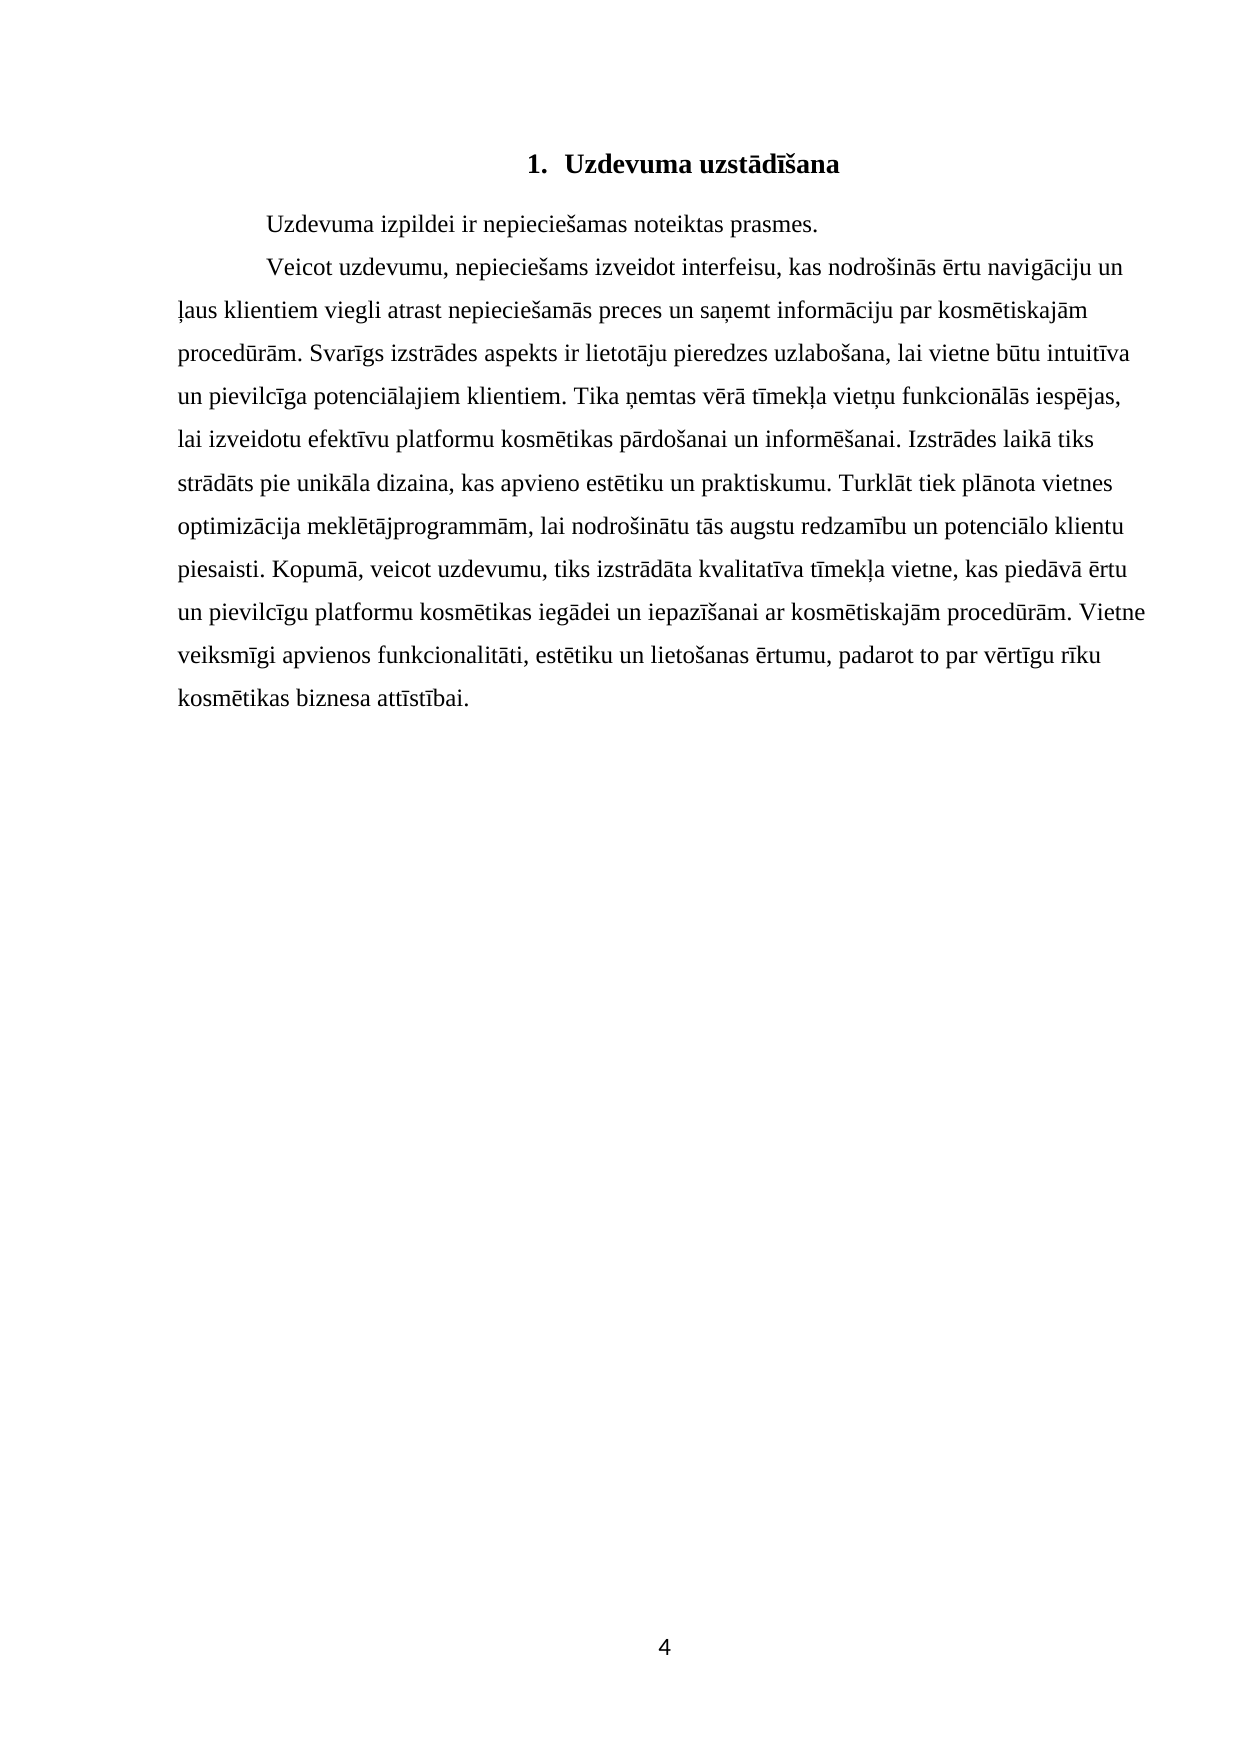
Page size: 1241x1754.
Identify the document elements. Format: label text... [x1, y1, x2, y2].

text Uzdevuma izpildei ir nepieciešamas noteiktas prasmes. [177, 209, 1152, 238]
list Uzdevuma uzstādīšana [215, 147, 1152, 180]
text Veicot uzdevumu, nepieciešams izveidot interfeisu, kas nodrošinās ērtu navigāciju un ļaus klientiem viegli atrast nepieciešamās preces un saņemt informāciju par kosmētiskajām procedūrām. Svarīgs izstrādes aspekts ir lietotāju pieredzes uzlabošana, lai vietne būtu intuitīva un pievilcīga potenciālajiem klientiem. Tika ņemtas vērā tīmekļa vietņu funkcionālās iespējas, lai izveidotu efektīvu platformu kosmētikas pārdošanai un informēšanai. Izstrādes laikā tiks strādāts pie unikāla dizaina, kas apvieno estētiku un praktiskumu. Turklāt tiek plānota vietnes optimizācija meklētājprogrammām, lai nodrošinātu tās augstu redzamību un potenciālo klientu piesaisti. Kopumā, veicot uzdevumu, tiks izstrādāta kvalitatīva tīmekļa vietne, kas piedāvā ērtu un pievilcīgu platformu kosmētikas iegādei un iepazīšanai ar kosmētiskajām procedūrām. Vietne veiksmīgi apvienos funkcionalitāti, estētiku un lietošanas ērtumu, padarot to par vērtīgu rīku kosmētikas biznesa attīstībai. [177, 252, 1152, 712]
